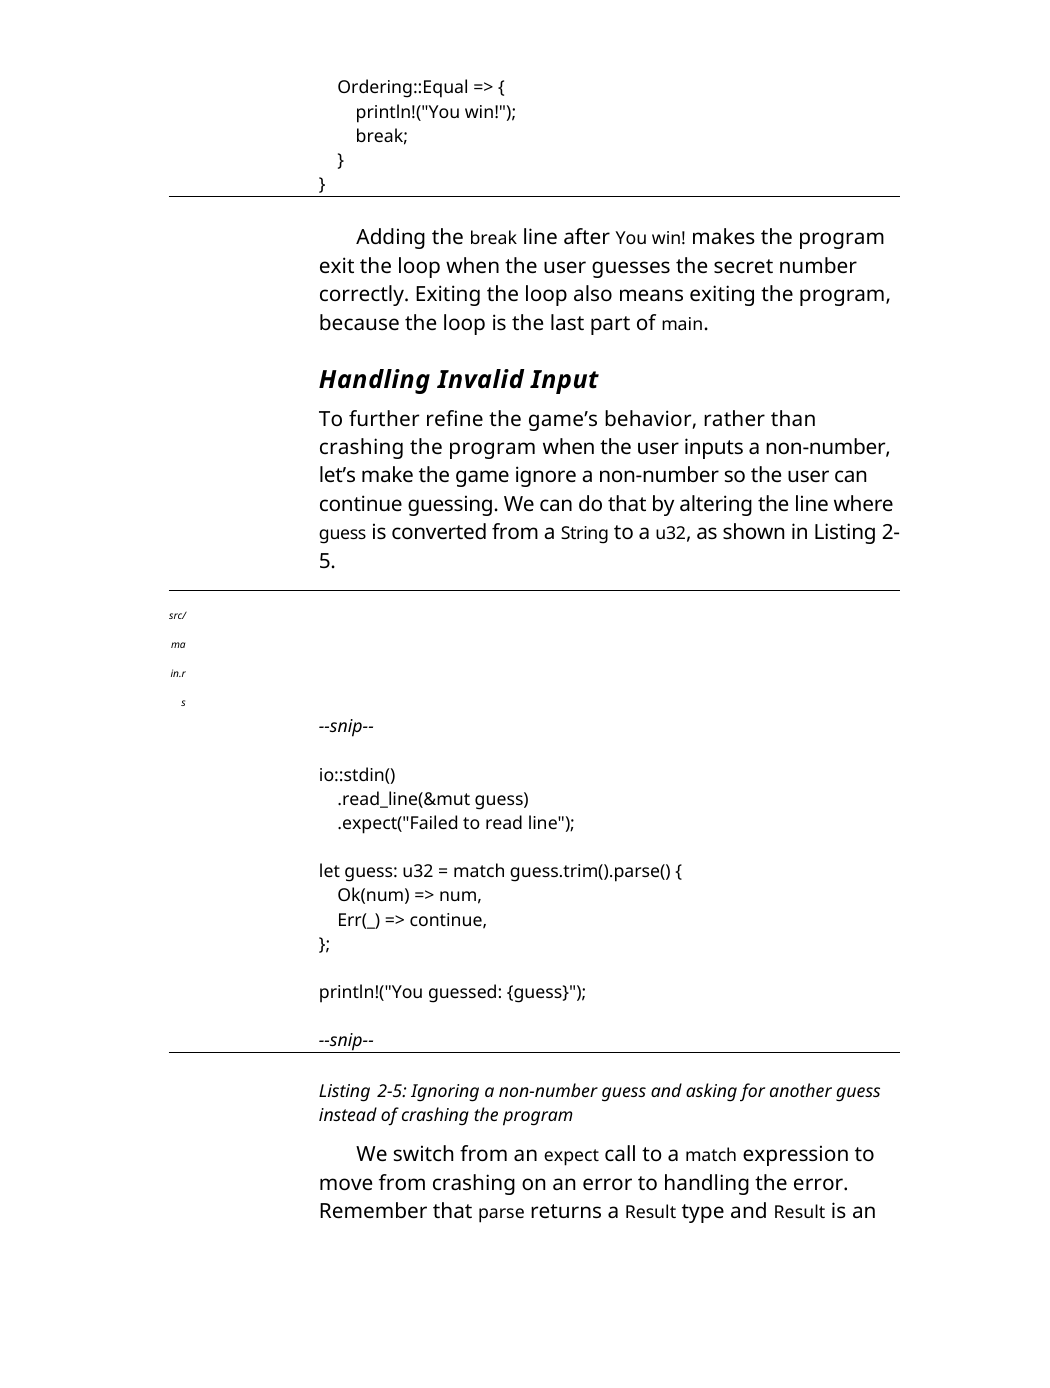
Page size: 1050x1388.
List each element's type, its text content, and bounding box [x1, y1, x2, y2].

text Ordering::Equal => { [319, 75, 900, 99]
text break; [319, 123, 900, 147]
text } [319, 172, 900, 196]
text let guess: u32 = match guess.trim().parse() { [319, 859, 900, 883]
text println!("You guessed: {guess}"); [319, 979, 900, 1004]
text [319, 1139, 900, 1225]
text --snip-- [319, 714, 900, 738]
text Adding the break line after You win! makes the program exit the loop when the user guesses the secret number correctly. Exiting the loop also means exiting the program, because the loop is the last part of main. [319, 222, 900, 336]
text }; [319, 931, 900, 955]
text Err(_) => continue, [319, 907, 900, 931]
text Handling Invalid Input [319, 361, 900, 395]
text .read_line(&mut guess) [319, 786, 900, 810]
text println!("You win!"); [319, 99, 900, 123]
text io::stdin() [319, 762, 900, 786]
list Listing 2-5: Ignoring a non-number guess and asking for another guess instead of crashing the program [319, 1079, 900, 1127]
text .expect("Failed to read line"); [319, 810, 900, 834]
text Ok(num) => num, [319, 883, 900, 907]
text } [319, 147, 900, 172]
text src/main.rs [169, 598, 187, 709]
text To further refine the game’s behavior, rather than crashing the program when the user inputs a non-number, let’s make the game ignore a non-number so the user can continue guessing. We can do that by altering the line where guess is converted from a String to a u32, as shown in Listing 2-5. [319, 404, 900, 574]
text --snip-- [319, 1028, 900, 1052]
